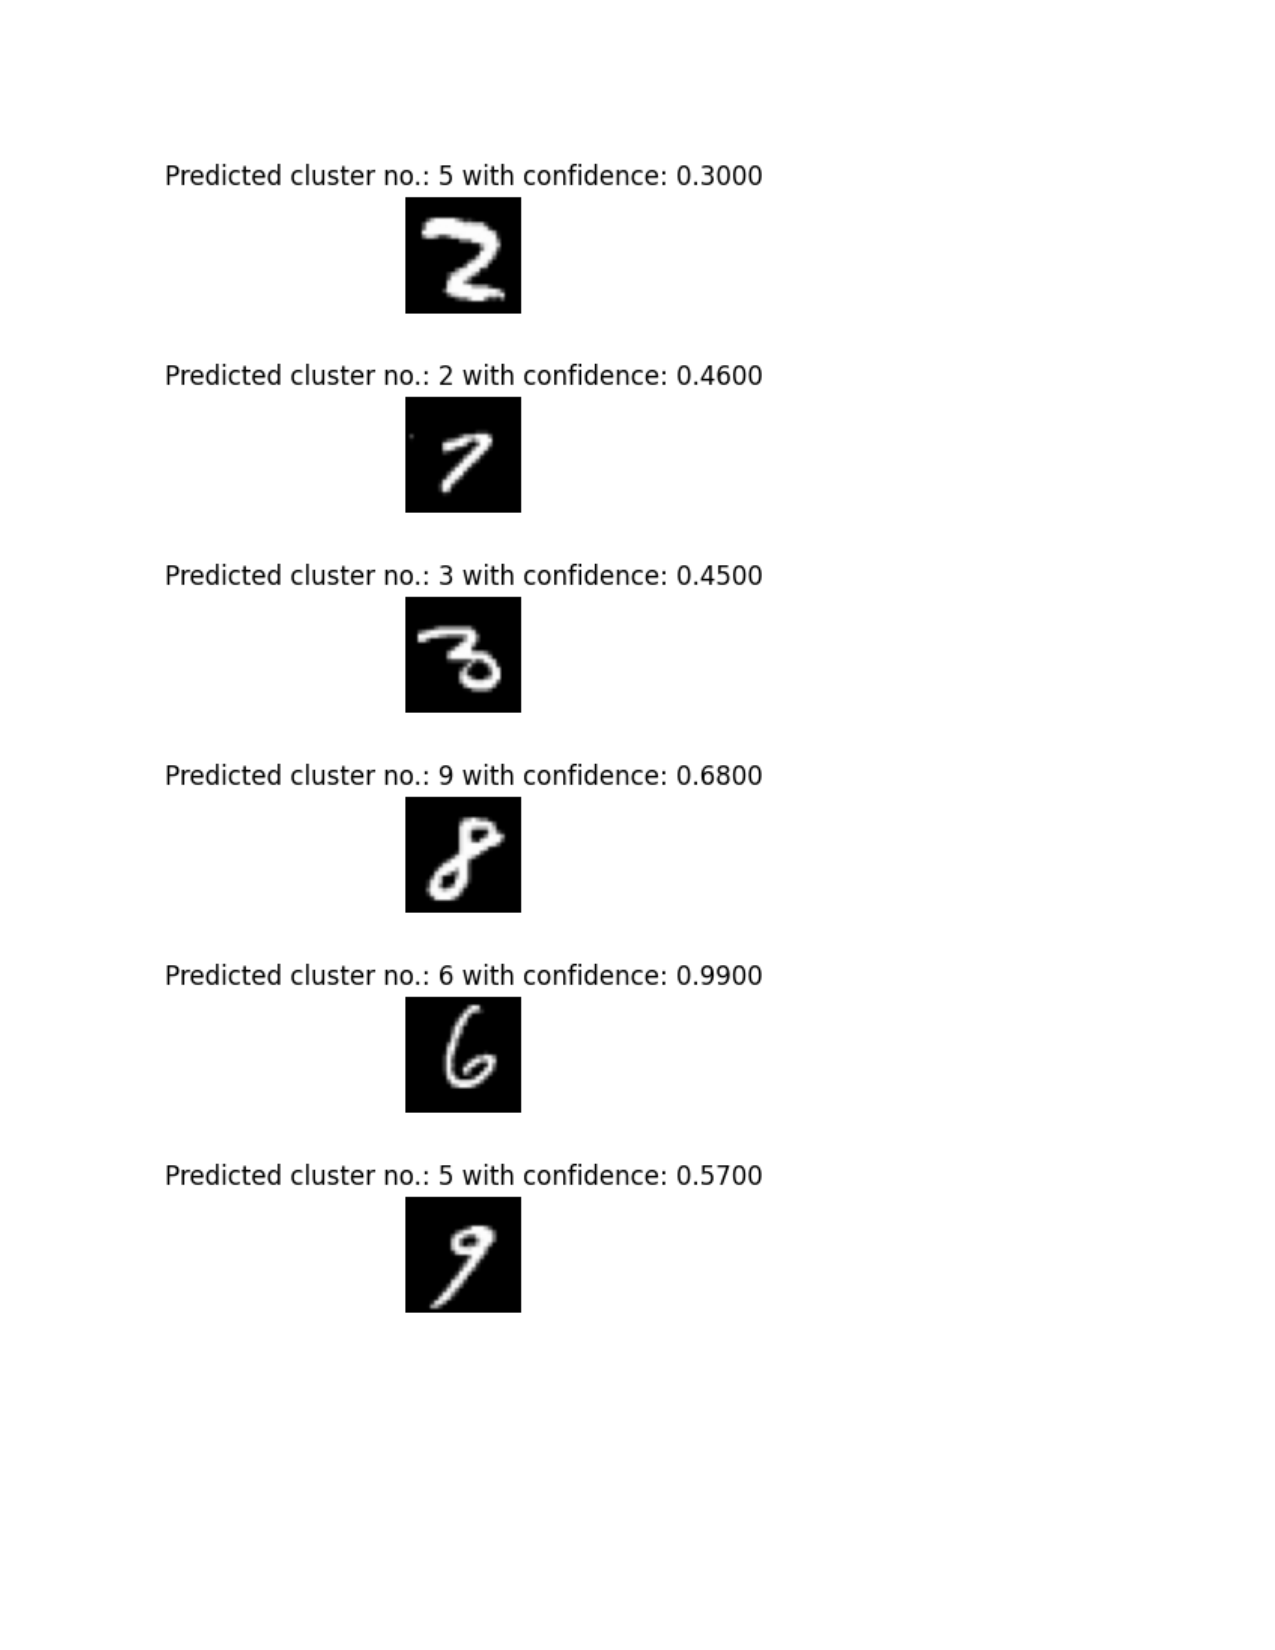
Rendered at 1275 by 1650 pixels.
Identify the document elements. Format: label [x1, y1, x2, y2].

picture [150, 749, 777, 928]
picture [150, 1149, 777, 1328]
picture [150, 350, 777, 528]
picture [150, 949, 777, 1128]
picture [150, 150, 777, 329]
picture [150, 549, 777, 728]
